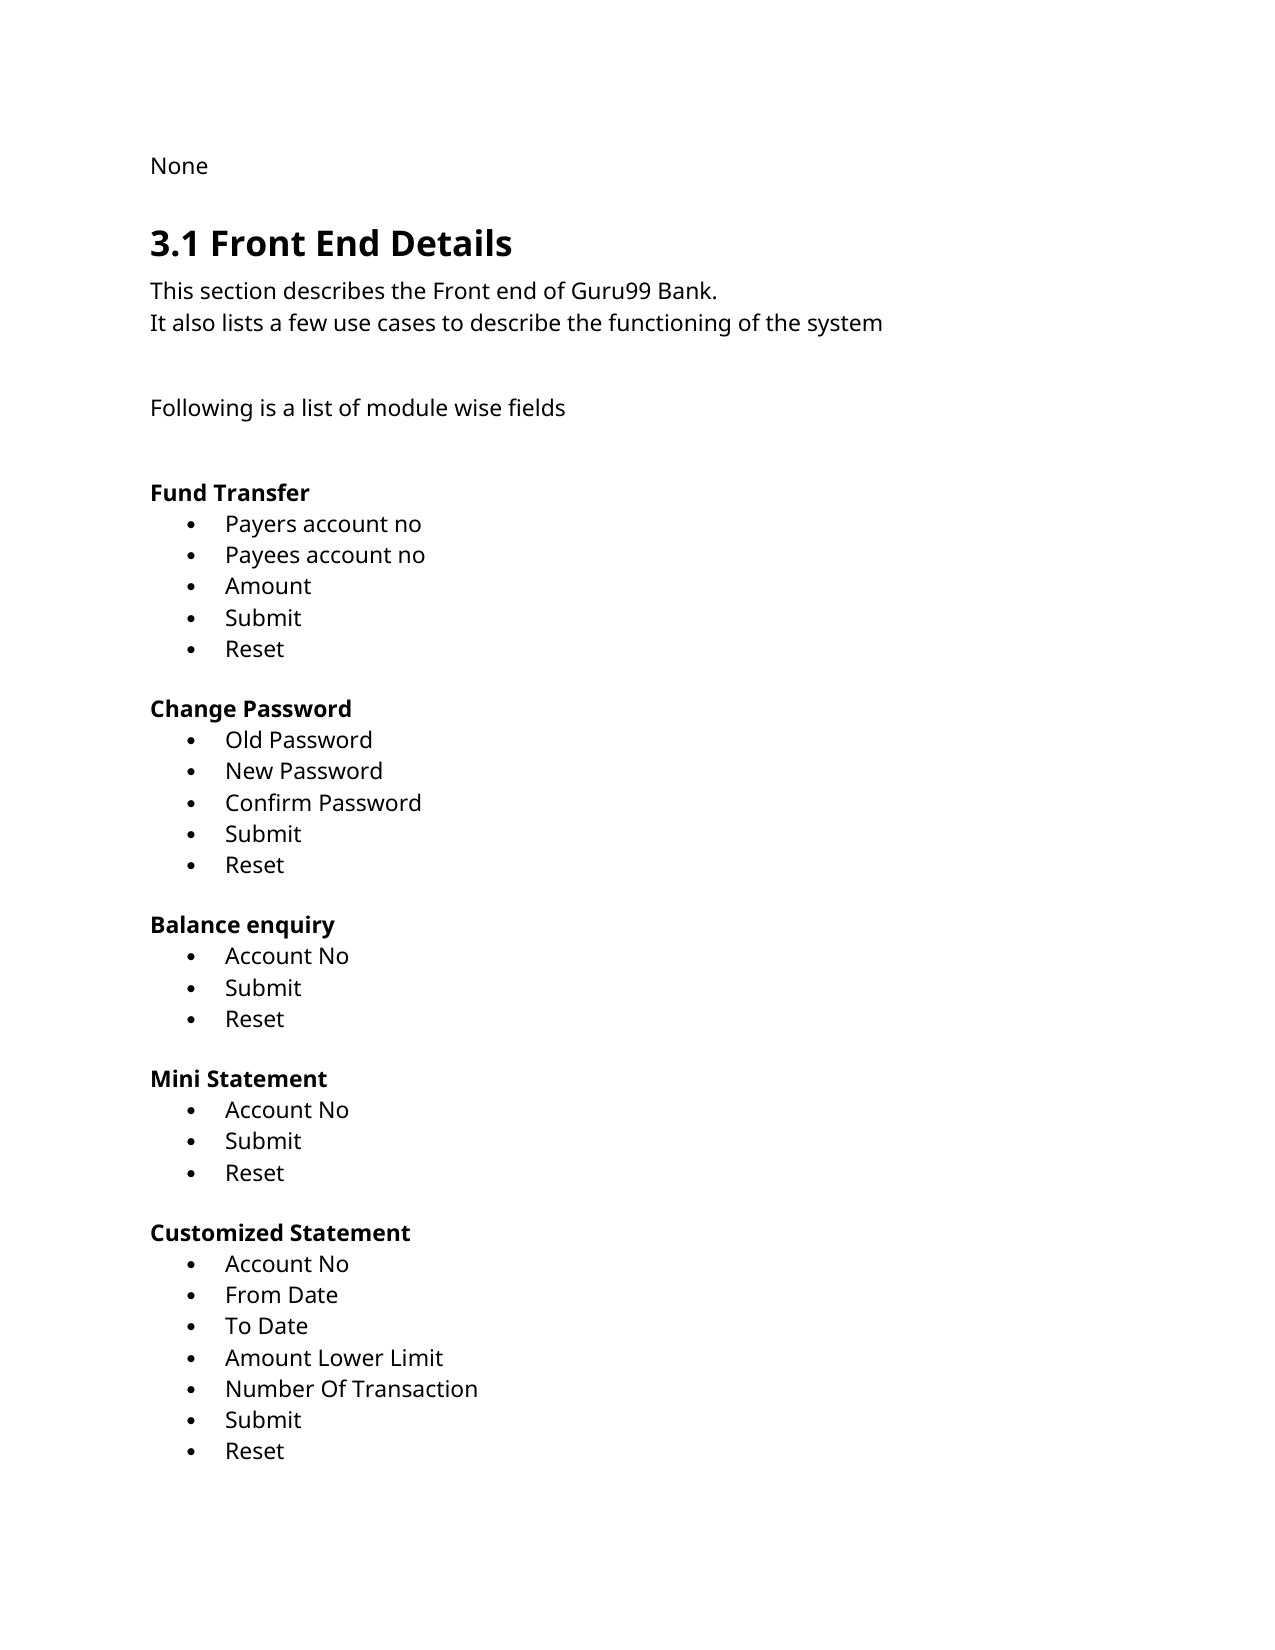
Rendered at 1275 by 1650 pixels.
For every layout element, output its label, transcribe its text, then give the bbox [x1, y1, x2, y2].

list Account No [187, 1248, 1125, 1279]
list Reset [187, 633, 1125, 664]
list Reset [187, 1003, 1125, 1034]
list New Password [187, 755, 1125, 787]
list Payers account no [187, 508, 1125, 539]
text Balance enquiry [150, 909, 1125, 940]
list Account No [187, 1094, 1125, 1125]
list Submit [187, 1125, 1125, 1157]
list Amount Lower Limit [187, 1342, 1125, 1373]
list Reset [187, 849, 1125, 880]
list Submit [187, 972, 1125, 1003]
list Old Password [187, 724, 1125, 755]
list Amount [187, 570, 1125, 602]
list Account No [187, 940, 1125, 972]
text Mini Statement [150, 1063, 1125, 1094]
list From Date [187, 1279, 1125, 1310]
list Submit [187, 818, 1125, 849]
text Change Password [150, 693, 1125, 724]
list Submit [187, 602, 1125, 633]
list Number Of Transaction [187, 1373, 1125, 1404]
list Payees account no [187, 539, 1125, 570]
text Customized Statement [150, 1217, 1125, 1248]
text This section describes the Front end of Guru99 Bank. [150, 275, 1125, 307]
text Following is a list of module wise fields [150, 392, 1125, 423]
list Reset [187, 1157, 1125, 1188]
text 3.1 Front End Details [150, 219, 1125, 267]
list Confirm Password [187, 787, 1125, 818]
text Fund Transfer [150, 477, 1125, 508]
list To Date [187, 1310, 1125, 1342]
list Reset [187, 1435, 1125, 1467]
text None [150, 150, 1125, 181]
text It also lists a few use cases to describe the functioning of the system [150, 307, 1125, 338]
list Submit [187, 1404, 1125, 1435]
